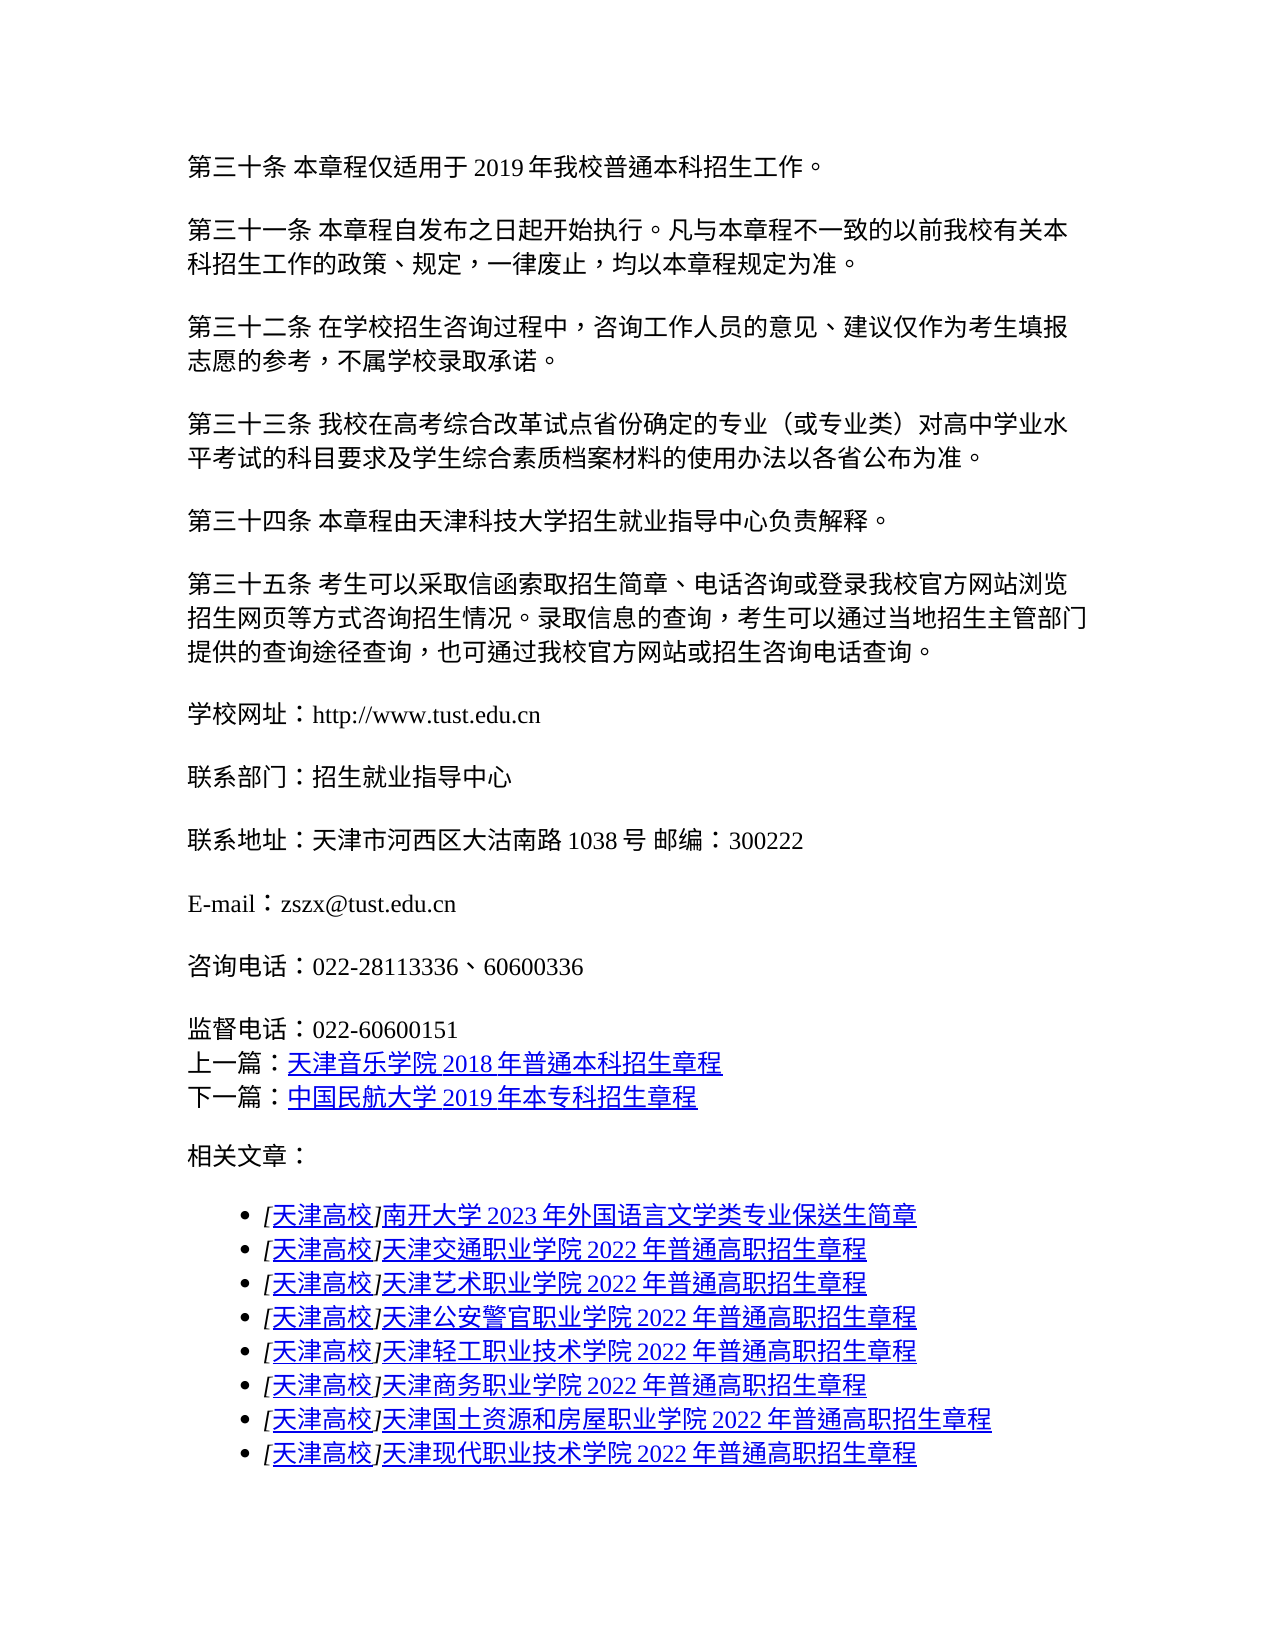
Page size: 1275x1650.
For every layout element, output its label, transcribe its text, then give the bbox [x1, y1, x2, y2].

list [天津高校]天津轻工职业技术学院2022年普通高职招生章程 [241, 1334, 1087, 1368]
text 监督电话：022-60600151 [187, 1011, 1087, 1045]
list [天津高校]天津现代职业技术学院2022年普通高职招生章程 [241, 1436, 1087, 1470]
list [天津高校]天津交通职业学院2022年普通高职招生章程 [241, 1232, 1087, 1266]
text E-mail：zszx@tust.edu.cn [187, 886, 1087, 920]
list [天津高校]天津公安警官职业学院2022年普通高职招生章程 [241, 1300, 1087, 1334]
list [天津高校]天津商务职业学院2022年普通高职招生章程 [241, 1368, 1087, 1402]
text 上一篇：天津音乐学院2018年普通本科招生章程 下一篇：中国民航大学2019年本专科招生章程 [187, 1045, 1087, 1113]
text 相关文章： [187, 1138, 1087, 1172]
text 联系地址：天津市河西区大沽南路1038号 邮编：300222 [187, 823, 1087, 857]
text 第三十三条 我校在高考综合改革试点省份确定的专业（或专业类）对高中学业水平考试的科目要求及学生综合素质档案材料的使用办法以各省公布为准。 [187, 407, 1087, 475]
text 第三十二条 在学校招生咨询过程中，咨询工作人员的意见、建议仅作为考生填报志愿的参考，不属学校录取承诺。 [187, 310, 1087, 378]
text 第三十条 本章程仅适用于2019年我校普通本科招生工作。 [187, 150, 1087, 184]
list [天津高校]天津国土资源和房屋职业学院2022年普通高职招生章程 [241, 1402, 1087, 1436]
list [天津高校]南开大学2023年外国语言文学类专业保送生简章 [241, 1197, 1087, 1232]
text 联系部门：招生就业指导中心 [187, 760, 1087, 794]
text 第三十五条 考生可以采取信函索取招生简章、电话咨询或登录我校官方网站浏览招生网页等方式咨询招生情况。录取信息的查询，考生可以通过当地招生主管部门提供的查询途径查询，也可通过我校官方网站或招生咨询电话查询。 [187, 566, 1087, 668]
text 学校网址：http://www.tust.edu.cn [187, 697, 1087, 731]
text 第三十一条 本章程自发布之日起开始执行。凡与本章程不一致的以前我校有关本科招生工作的政策、规定，一律废止，均以本章程规定为准。 [187, 213, 1087, 281]
list [天津高校]天津艺术职业学院2022年普通高职招生章程 [241, 1266, 1087, 1300]
text 第三十四条 本章程由天津科技大学招生就业指导中心负责解释。 [187, 503, 1087, 537]
text 咨询电话：022-28113336、60600336 [187, 948, 1087, 982]
